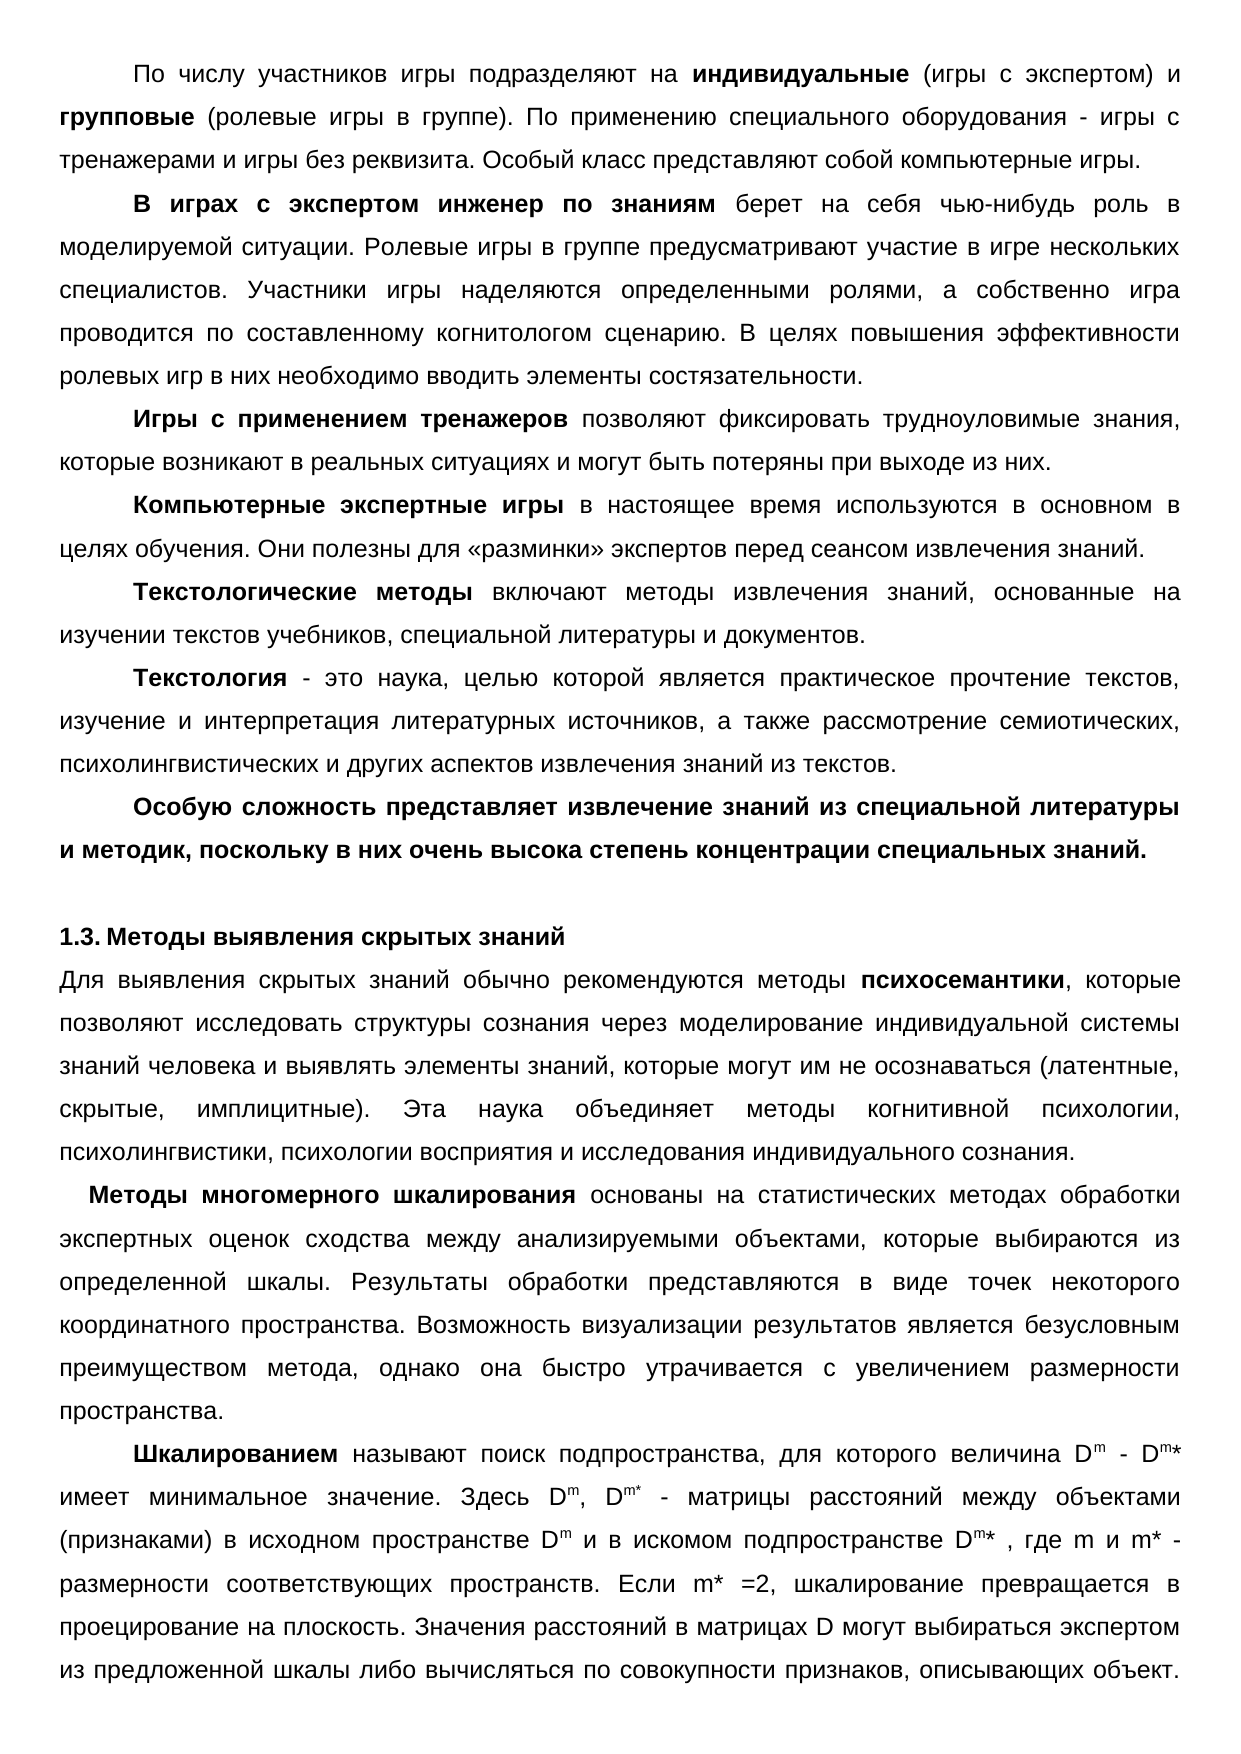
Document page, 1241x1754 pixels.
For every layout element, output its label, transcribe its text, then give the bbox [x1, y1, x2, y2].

text 1.3. Методы выявления скрытых знаний [59, 922, 1181, 950]
text Особую сложность представляет извлечение знаний из специальной литературы и методик, поскольку в них очень высока степень концентрации специальных знаний. [59, 792, 1181, 864]
text Для выявления скрытых знаний обычно рекомендуются методы психосемантики, которые позволяют исследовать структуры сознания через моделирование индивидуальной системы знаний человека и выявлять элементы знаний, которые могут им не осознаваться (латентные, скрытые, имплицитные). Эта наука объединяет методы когнитивной психологии, психолингвистики, психологии восприятия и исследования индивидуального сознания. [59, 965, 1181, 1166]
text Игры с применением тренажеров позволяют фиксировать трудноуловимые знания, которые возникают в реальных ситуациях и могут быть потеряны при выходе из них. [59, 404, 1181, 476]
text Компьютерные экспертные игры в настоящее время используются в основном в целях обучения. Они полезны для «разминки» экспертов перед сеансом извлечения знаний. [59, 490, 1181, 562]
text Методы многомерного шкалирования основаны на статистических методах обработки экспертных оценок сходства между анализируемыми объектами, которые выбираются из определенной шкалы. Результаты обработки представляются в виде точек некоторого координатного пространства. Возможность визуализации результатов является безусловным преимуществом метода, однако она быстро утрачивается с увеличением размерности пространства. [59, 1180, 1181, 1425]
text В играх с экспертом инженер по знаниям берет на себя чью-нибудь роль в моделируемой ситуации. Ролевые игры в группе предусматривают участие в игре нескольких специалистов. Участники игры наделяются определенными ролями, а собственно игра проводится по составленному когнитологом сценарию. В целях повышения эффективности ролевых игр в них необходимо вводить элементы состязательности. [59, 188, 1181, 390]
text Текстология - это наука, целью которой является практическое прочтение текстов, изучение и интерпретация литературных источников, а также рассмотрение семиотических, психолингвистических и других аспектов извлечения знаний из текстов. [59, 663, 1181, 778]
text Текстологические методы включают методы извлечения знаний, основанные на изучении текстов учебников, специальной литературы и документов. [59, 577, 1181, 648]
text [59, 1439, 1181, 1683]
text По числу участников игры подразделяют на индивидуальные (игры с экспертом) и групповые (ролевые игры в группе). По применению специального оборудования - игры с тренажерами и игры без реквизита. Особый класс представляют собой компьютерные игры. [59, 59, 1181, 174]
